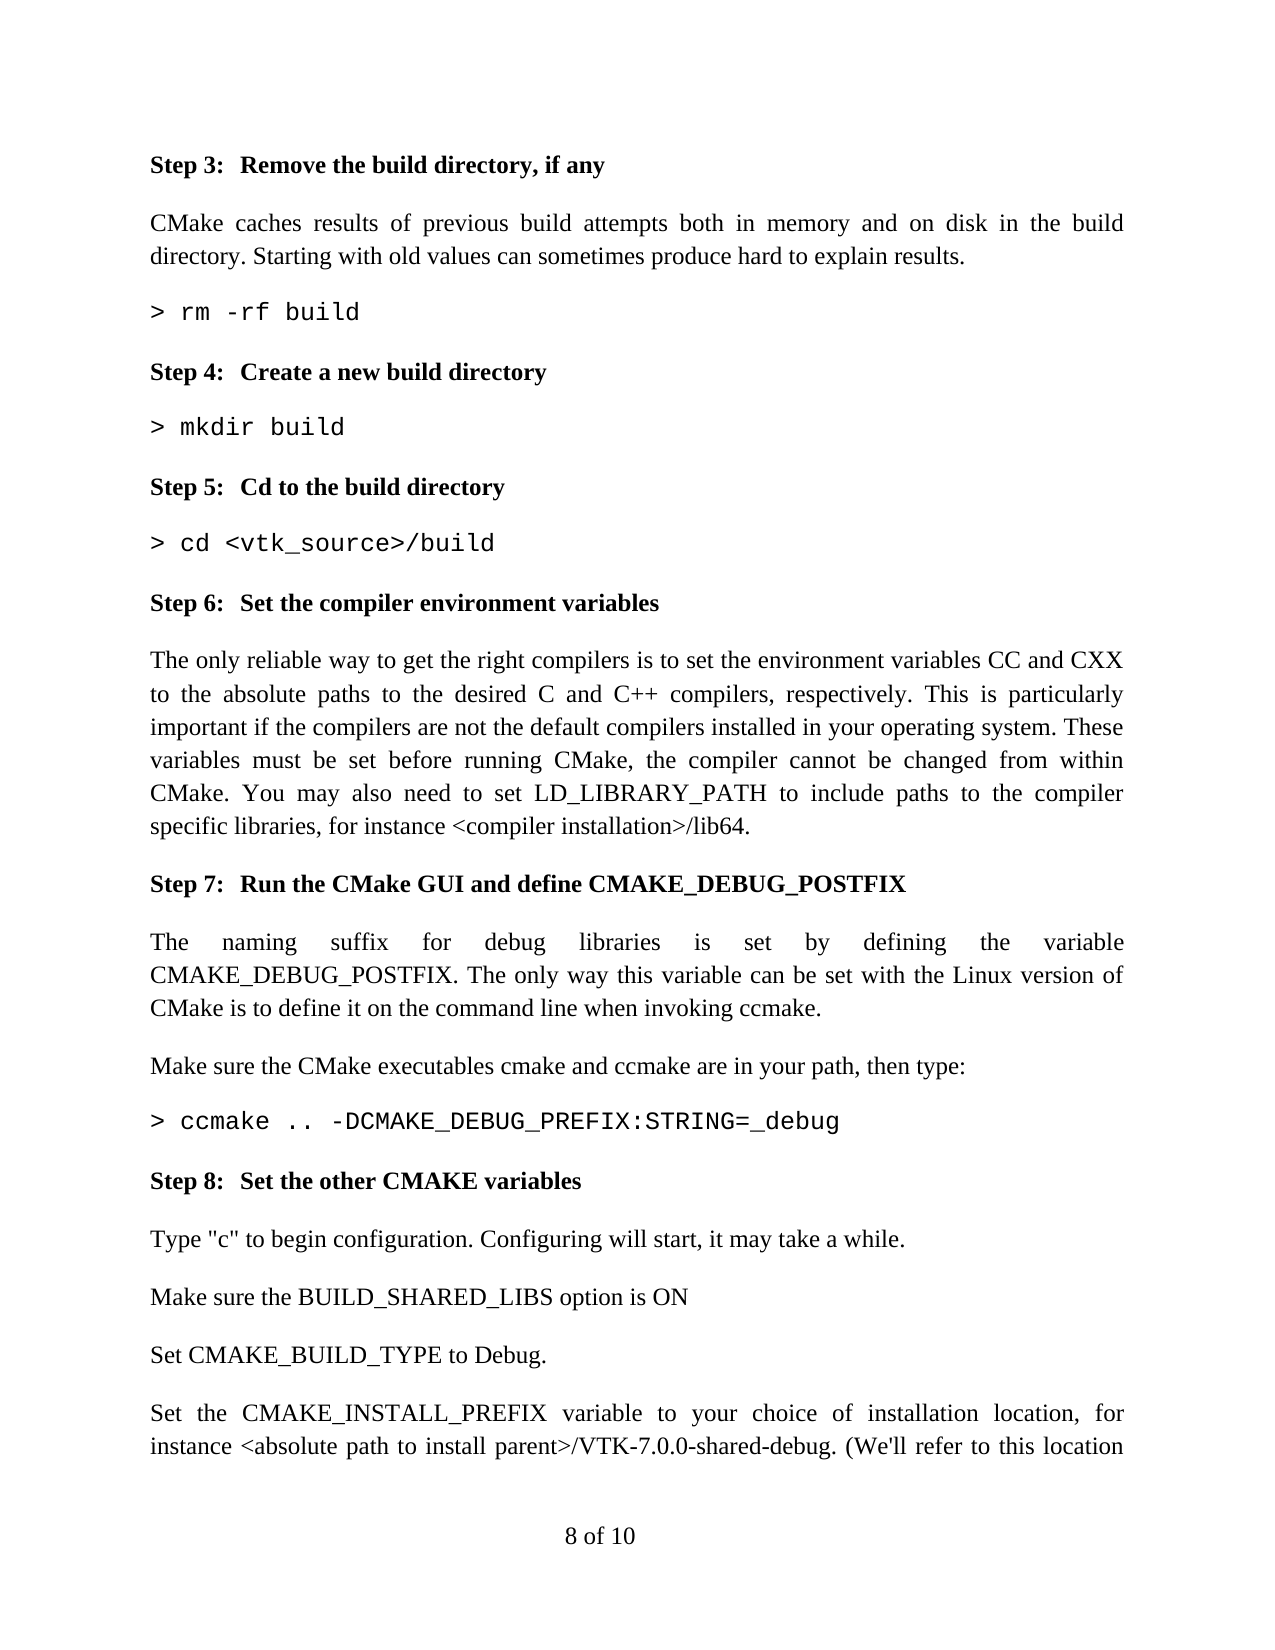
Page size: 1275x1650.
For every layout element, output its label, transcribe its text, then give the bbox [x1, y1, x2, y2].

text rm -rf build [150, 299, 1125, 327]
text Make sure the CMake executables cmake and ccmake are in your path, then type: [150, 1051, 1125, 1079]
text cd <vtk_source>/build [150, 530, 1125, 558]
text mkdir build [150, 414, 1125, 443]
text CMake caches results of previous build attempts both in memory and on disk in the build directory. Starting with old values can sometimes produce hard to explain results. [150, 208, 1125, 270]
list Set the other CMAKE variables [150, 1166, 1125, 1195]
text The naming suffix for debug libraries is set by defining the variable CMAKE_DEBUG_POSTFIX. The only way this variable can be set with the Linux version of CMake is to define it on the command line when invoking ccmake. [150, 927, 1125, 1022]
list Remove the build directory, if any [150, 150, 1125, 179]
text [150, 1398, 1125, 1460]
list Run the CMake GUI and define CMAKE_DEBUG_POSTFIX [150, 869, 1125, 897]
list Create a new build directory [150, 357, 1125, 385]
list Cd to the build directory [150, 472, 1125, 501]
text The only reliable way to get the right compilers is to set the environment variables CC and CXX to the absolute paths to the desired C and C++ compilers, respectively. This is particularly important if the compilers are not the default compilers installed in your operating system. These variables must be set before running CMake, the compiler cannot be changed from within CMake. You may also need to set LD_LIBRARY_PATH to include paths to the compiler specific libraries, for instance <compiler installation>/lib64. [150, 646, 1125, 839]
list Set the compiler environment variables [150, 588, 1125, 616]
text Type "c" to begin configuration. Configuring will start, it may take a while. [150, 1224, 1125, 1253]
text Set CMAKE_BUILD_TYPE to Debug. [150, 1340, 1125, 1369]
text Make sure the BUILD_SHARED_LIBS option is ON [150, 1282, 1125, 1311]
text ccmake .. -DCMAKE_DEBUG_PREFIX:STRING=_debug [150, 1109, 1125, 1137]
